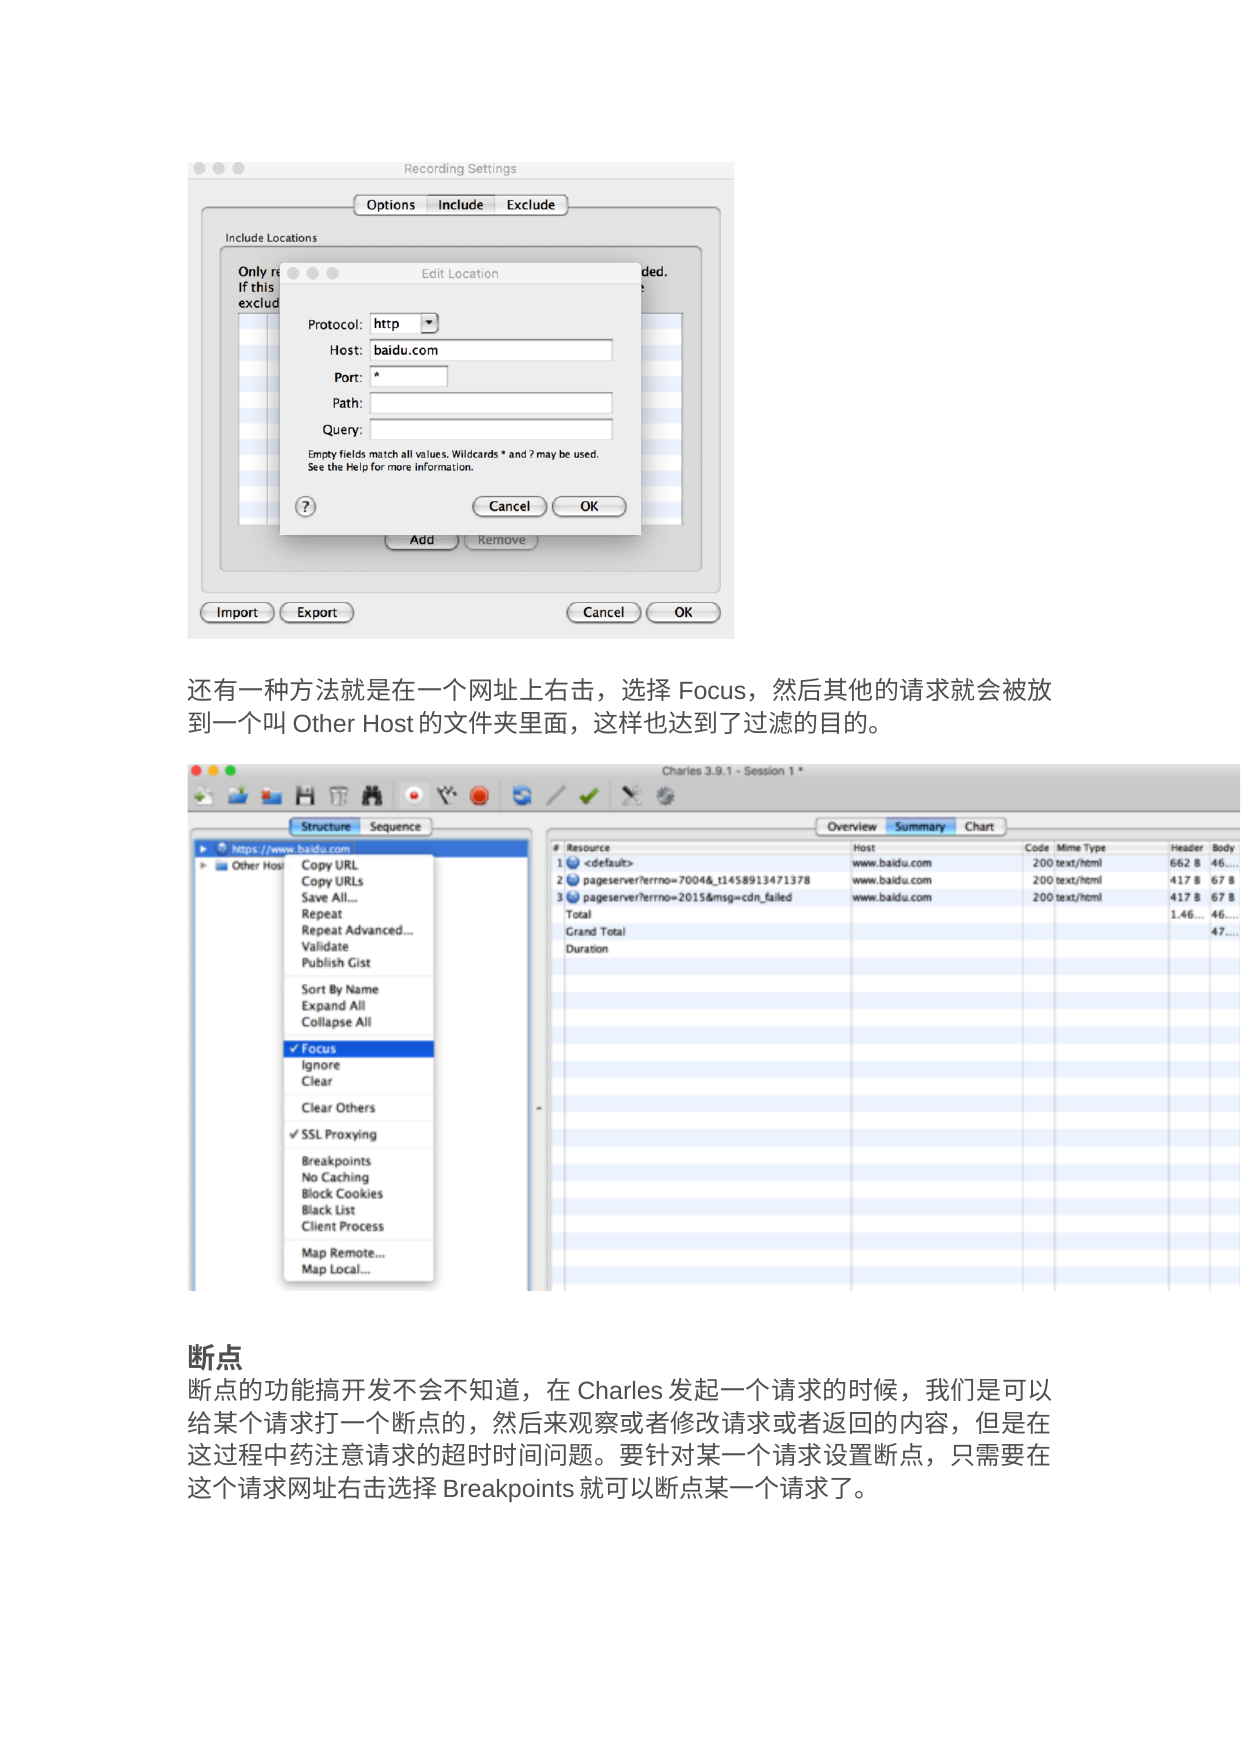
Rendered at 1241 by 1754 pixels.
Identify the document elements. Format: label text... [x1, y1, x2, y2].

picture [187, 162, 735, 639]
text 还有一种方法就是在一个网址上右击，选择Focus，然后其他的请求就会被放到一个叫Other Host的文件夹里面，这样也达到了过滤的目的。 [187, 674, 1053, 739]
picture [187, 764, 1241, 1291]
text 断点 断点的功能搞开发不会不知道，在Charles发起一个请求的时候，我们是可以给某个请求打一个断点的，然后来观察或者修改请求或者返回的内容，但是在这过程中药注意请求的超时时间问题。要针对某一个请求设置断点，只需要在这个请求网址右击选择Breakpoints就可以断点某一个请求了。 [187, 1342, 1053, 1504]
